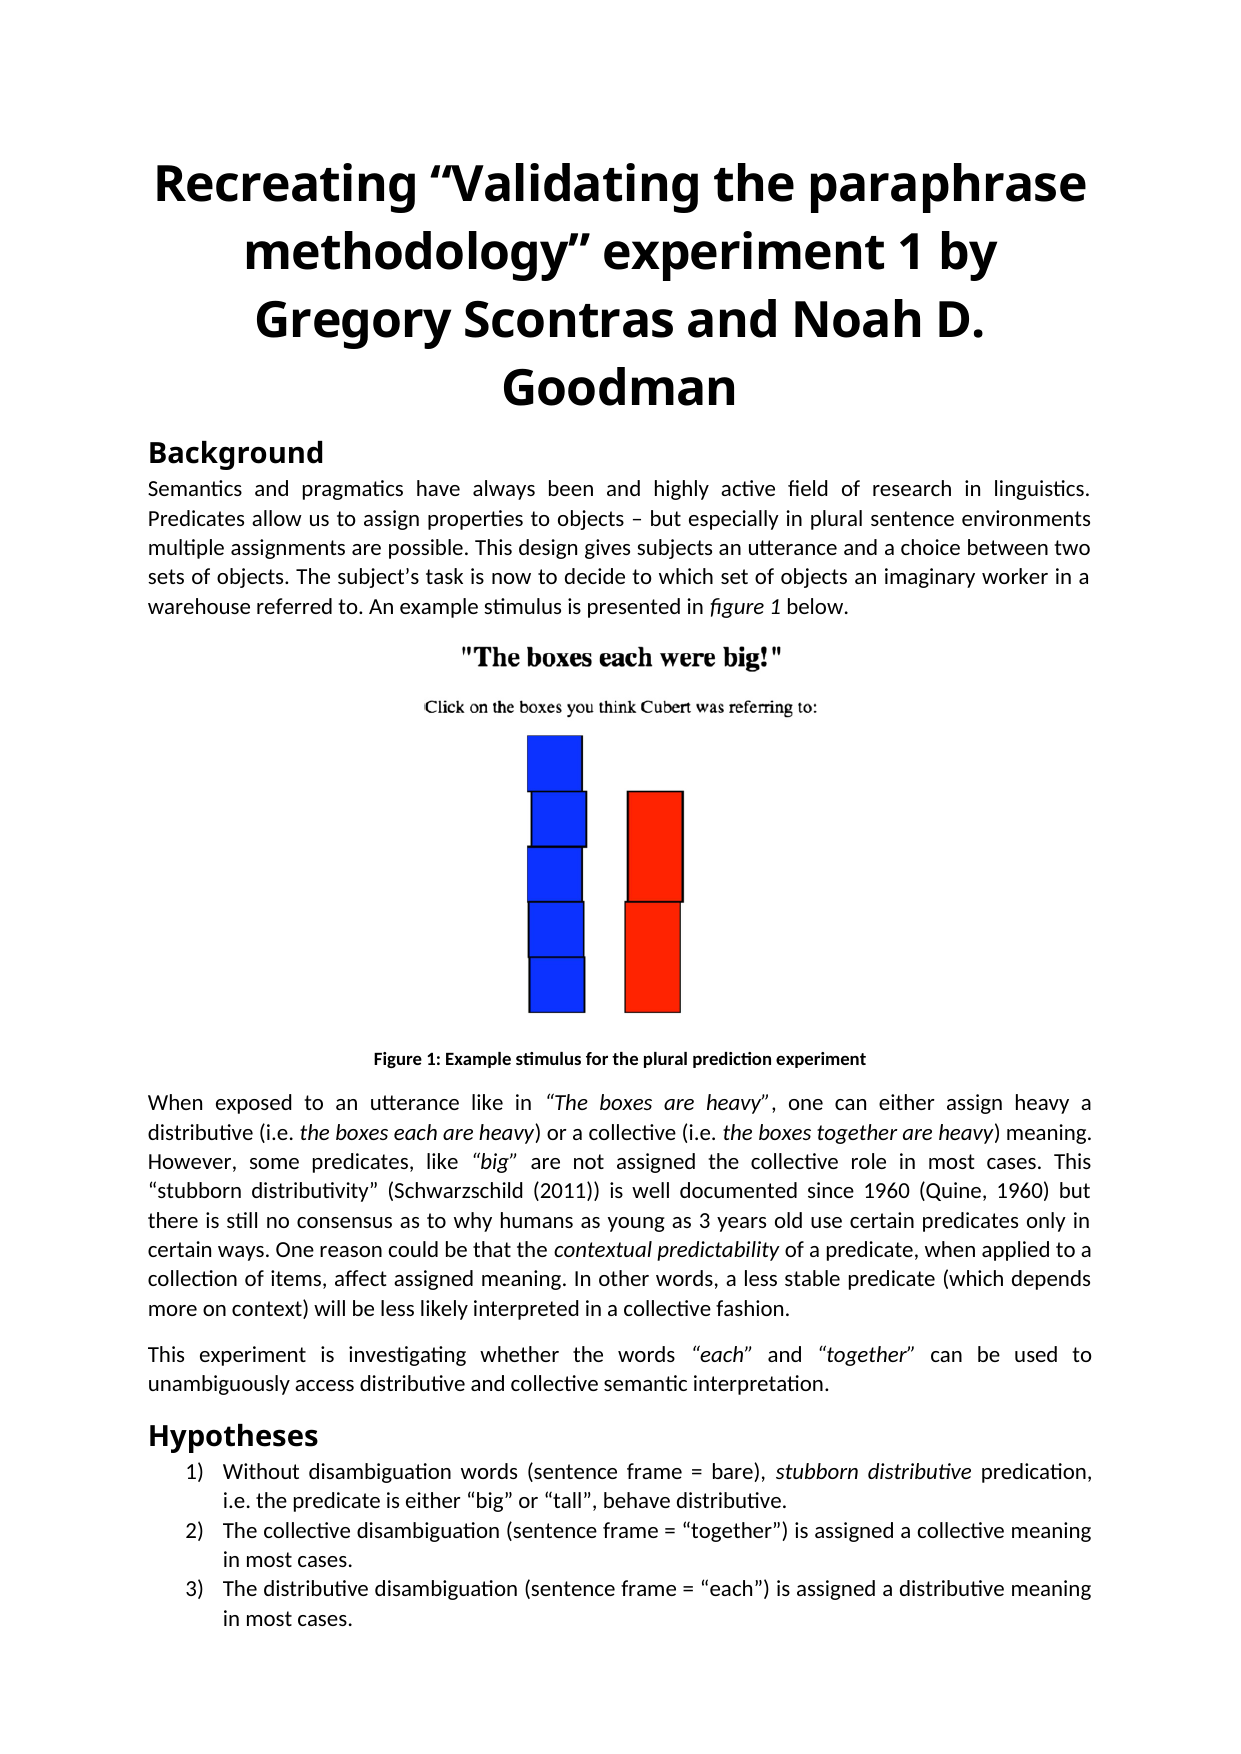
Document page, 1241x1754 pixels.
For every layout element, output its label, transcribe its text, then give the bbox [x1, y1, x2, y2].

title Recreating “Validating the paraphrase methodology” experiment 1 by Gregory Scontras and Noah D. Goodman [148, 148, 1093, 420]
subtitle Background [148, 433, 1093, 472]
text This experiment is investigating whether the words “each” and “together” can be used to unambiguously access distributive and collective semantic interpretation. [148, 1340, 1093, 1397]
text When exposed to an utterance like in “The boxes are heavy”, one can either assign heavy a distributive (i.e. the boxes each are heavy) or a collective (i.e. the boxes together are heavy) meaning. However, some predicates, like “big” are not assigned the collective role in most cases. This “stubborn distributivity” (Schwarzschild (2011)) is well documented since 1960 (Quine, 1960) but there is still no consensus as to why humans as young as 3 years old use certain predicates only in certain ways. One reason could be that the contextual predictability of a predicate, when applied to a collection of items, affect assigned meaning. In other words, a less stable predicate (which depends more on context) will be less likely interpreted in a collective fashion. [148, 1088, 1093, 1322]
picture [367, 637, 873, 1030]
list The collective disambiguation (sentence frame = “together”) is assigned a collective meaning in most cases. [185, 1516, 1093, 1573]
text Semantics and pragmatics have always been and highly active field of research in linguistics. Predicates allow us to assign properties to objects – but especially in plural sentence environments multiple assignments are possible. This design gives subjects an utterance and a choice between two sets of objects. The subject’s task is now to decide to which set of objects an imaginary worker in a warehouse referred to. An example stimulus is presented in figure 1 below. [148, 474, 1093, 620]
list Without disambiguation words (sentence frame = bare), stubborn distributive predication, i.e. the predicate is either “big” or “tall”, behave distributive. [185, 1457, 1093, 1514]
subtitle Hypotheses [148, 1415, 1093, 1455]
list The distributive disambiguation (sentence frame = “each”) is assigned a distributive meaning in most cases. [185, 1574, 1093, 1632]
